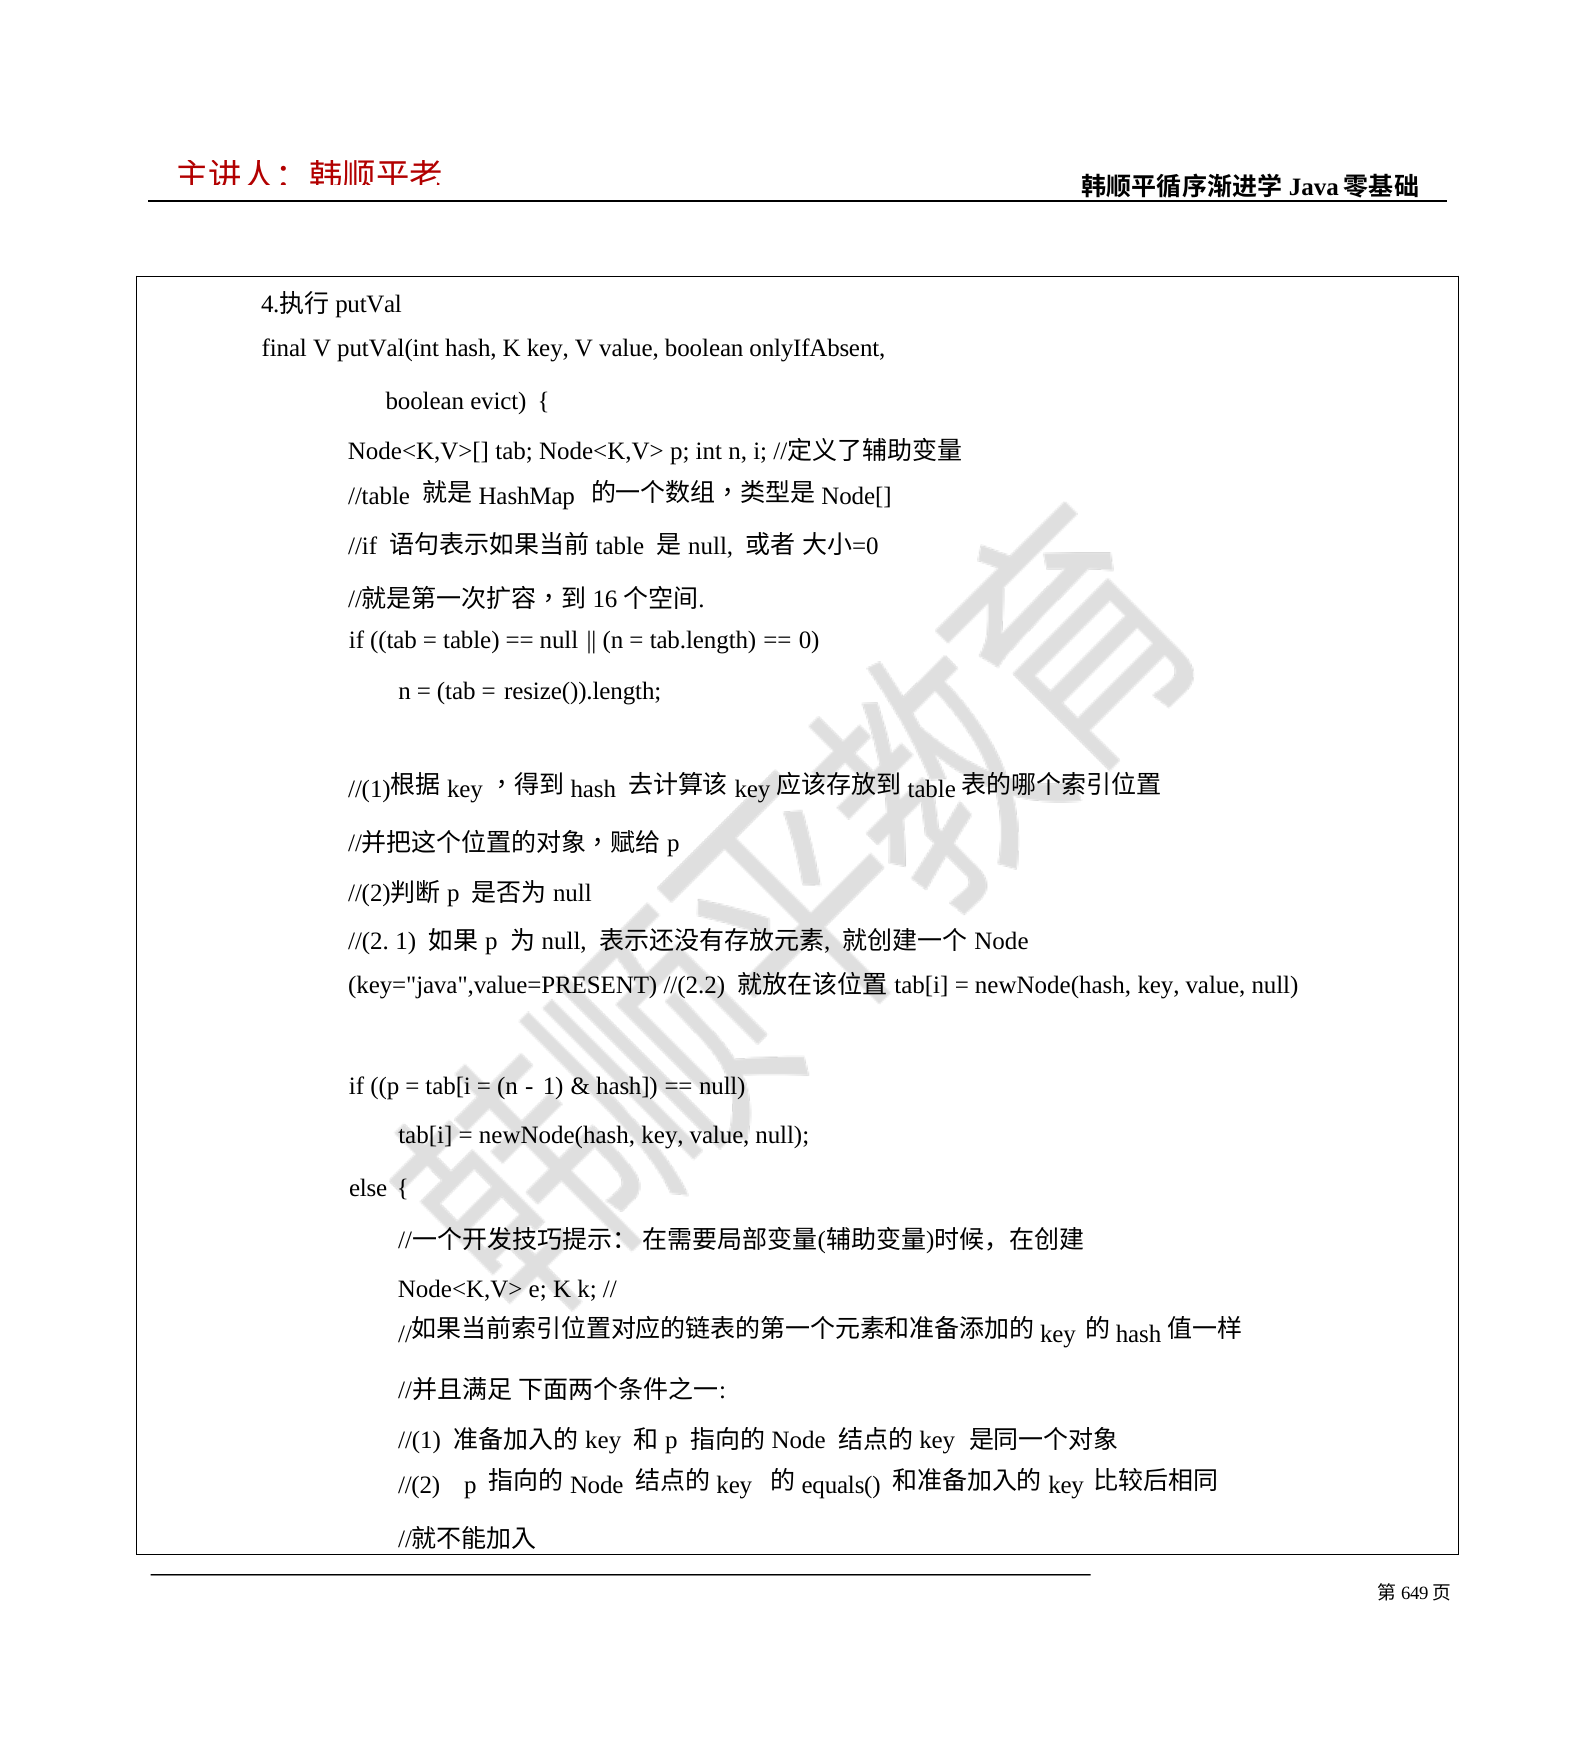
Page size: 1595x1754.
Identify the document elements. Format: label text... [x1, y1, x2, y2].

picture [150, 1574, 1091, 1578]
table_header 4.执行 putVal final V putVal(int hash, K key, V value, boolean onlyIfAbsent, boolean evict) { Node<K,V>[] tab; Node<K,V> p; int n, i; //定义了辅助变量 //table 就是 HashMap 的一个数组，类型是 Node[] //if 语句表示如果当前 table 是 null, 或者 大小=0 //就是第一次扩容，到 16 个空间. if ((tab = table) == null || (n = tab.length) == 0) n = (tab = resize()).length; //(1)根据 key ，得到 hash 去计算该 key 应该存放到 table 表的哪个索引位置 //并把这个位置的对象，赋给 p //(2)判断 p 是否为 null //(2. 1) 如果 p 为 null, 表示还没有存放元素, 就创建一个 Node (key="java",value=PRESENT) //(2.2) 就放在该位置 tab[i] = newNode(hash, key, value, null) if ((p = tab[i = (n - 1) & hash]) == null) tab[i] = newNode(hash, key, value, null); else { //一个开发技巧提示： 在需要局部变量(辅助变量)时候，在创建 Node<K,V> e; K k; // //如果当前索引位置对应的链表的第一个元素和准备添加的 key 的 hash 值一样 //并且满足 下面两个条件之一: //(1) 准备加入的 key 和 p 指向的 Node 结点的 key 是同一个对象 //(2) p 指向的 Node 结点的 key 的 equals() 和准备加入的 key 比较后相同 //就不能加入 [137, 277, 1458, 1554]
